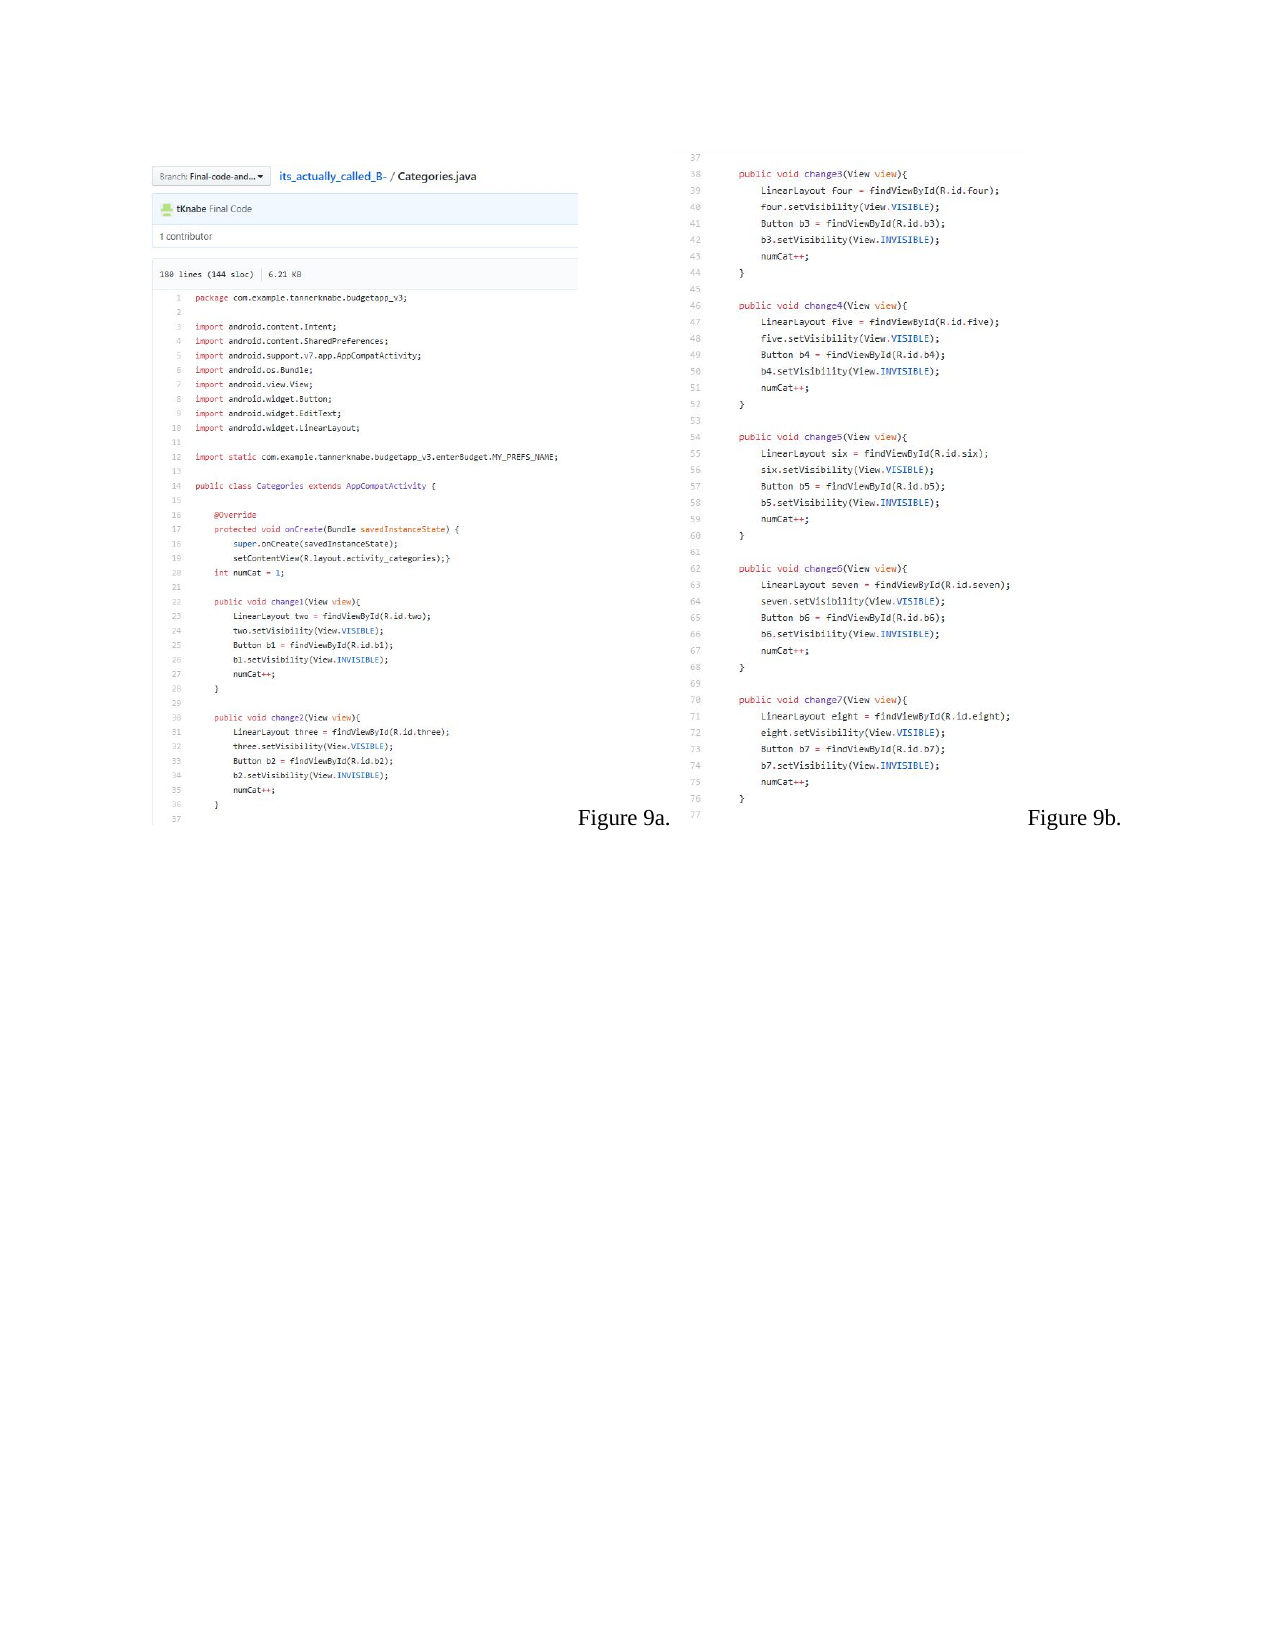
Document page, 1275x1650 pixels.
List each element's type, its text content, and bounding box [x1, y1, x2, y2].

picture [150, 164, 578, 825]
picture [670, 150, 1028, 825]
